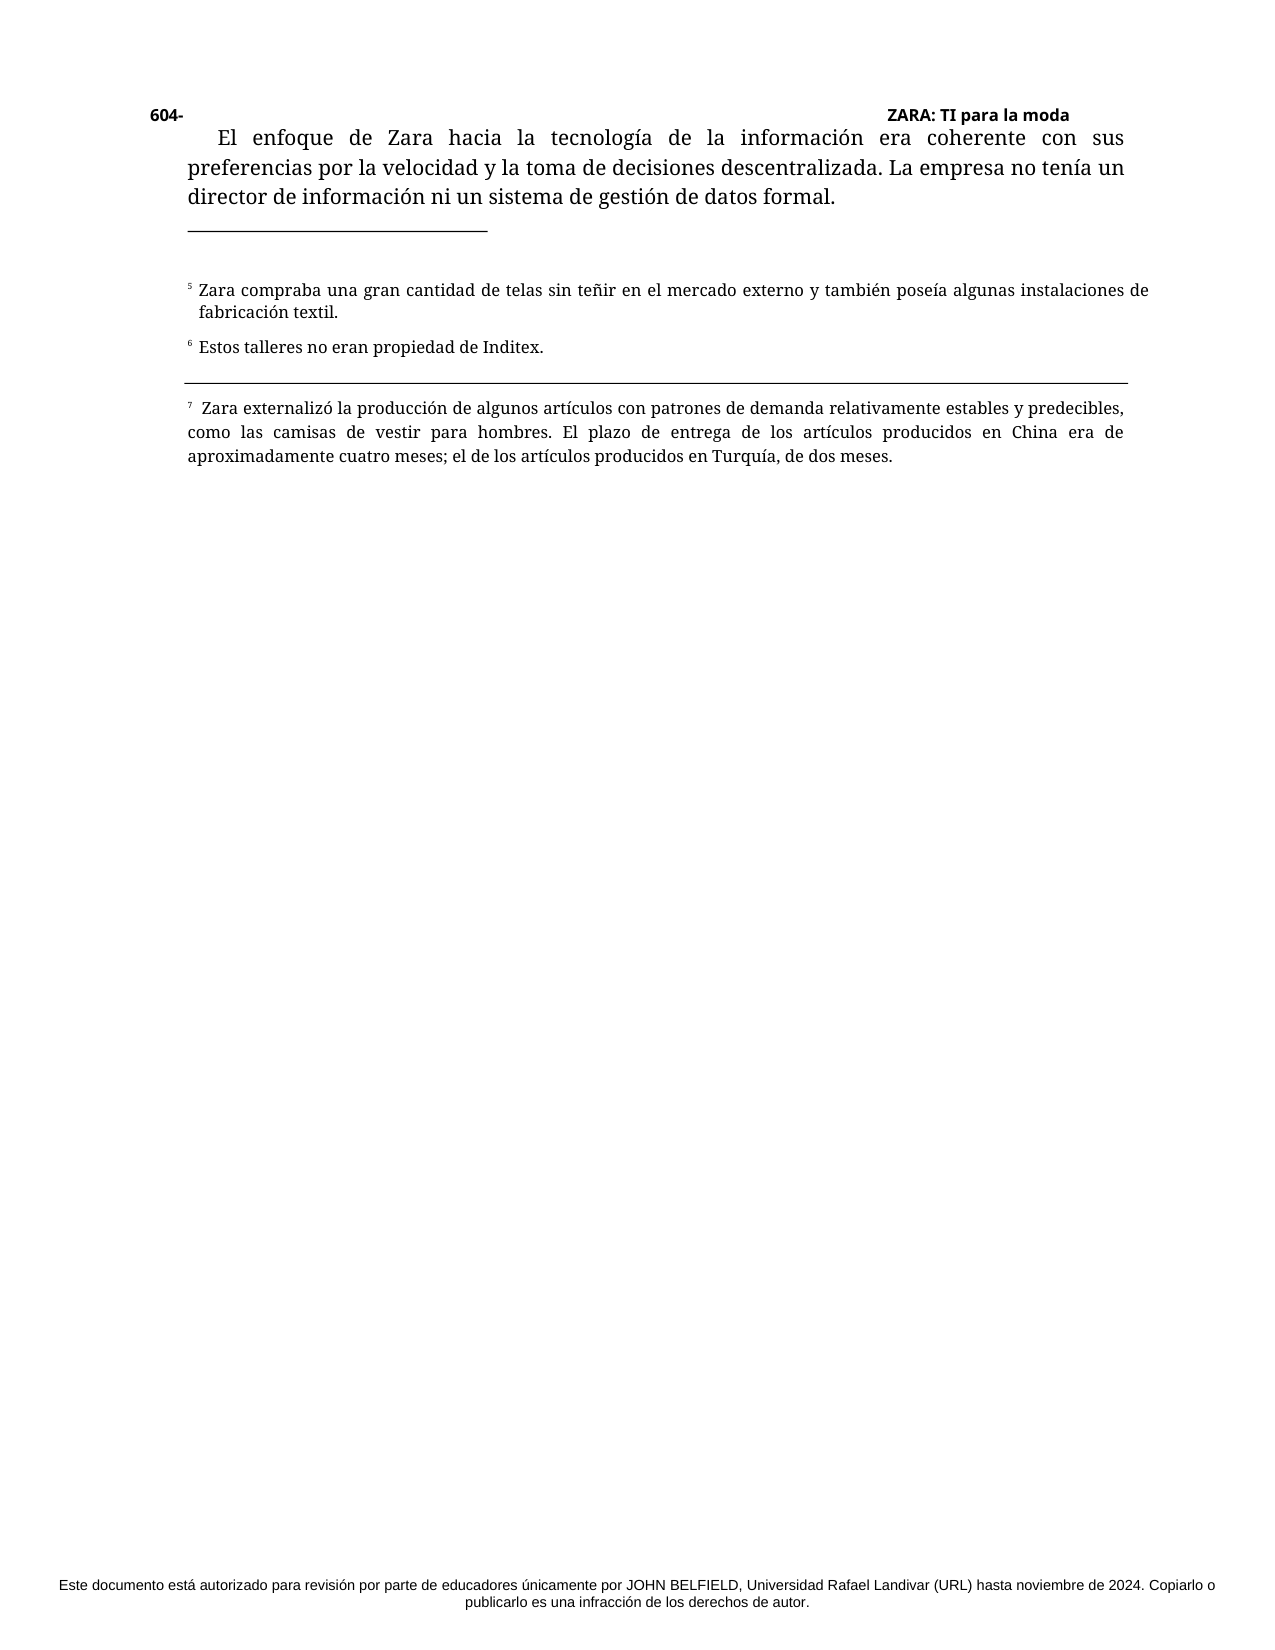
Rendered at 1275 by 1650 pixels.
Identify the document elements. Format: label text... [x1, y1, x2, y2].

text El enfoque de Zara hacia la tecnología de la información era coherente con sus preferencias por la velocidad y la toma de decisiones descentralizada. La empresa no tenía un director de información ni un sistema de gestión de datos formal. [187, 123, 1126, 211]
list Zara externalizó la producción de algunos artículos con patrones de demanda relativamente estables y predecibles, como las camisas de vestir para hombres. El plazo de entrega de los artículos producidos en China era de aproximadamente cuatro meses; el de los artículos producidos en Turquía, de dos meses. [187, 370, 1125, 468]
list Zara compraba una gran cantidad de telas sin teñir en el mercado externo y también poseía algunas instalaciones de fabricación textil. [187, 278, 1150, 324]
list Estos talleres no eran propiedad de Inditex. [187, 335, 1150, 358]
